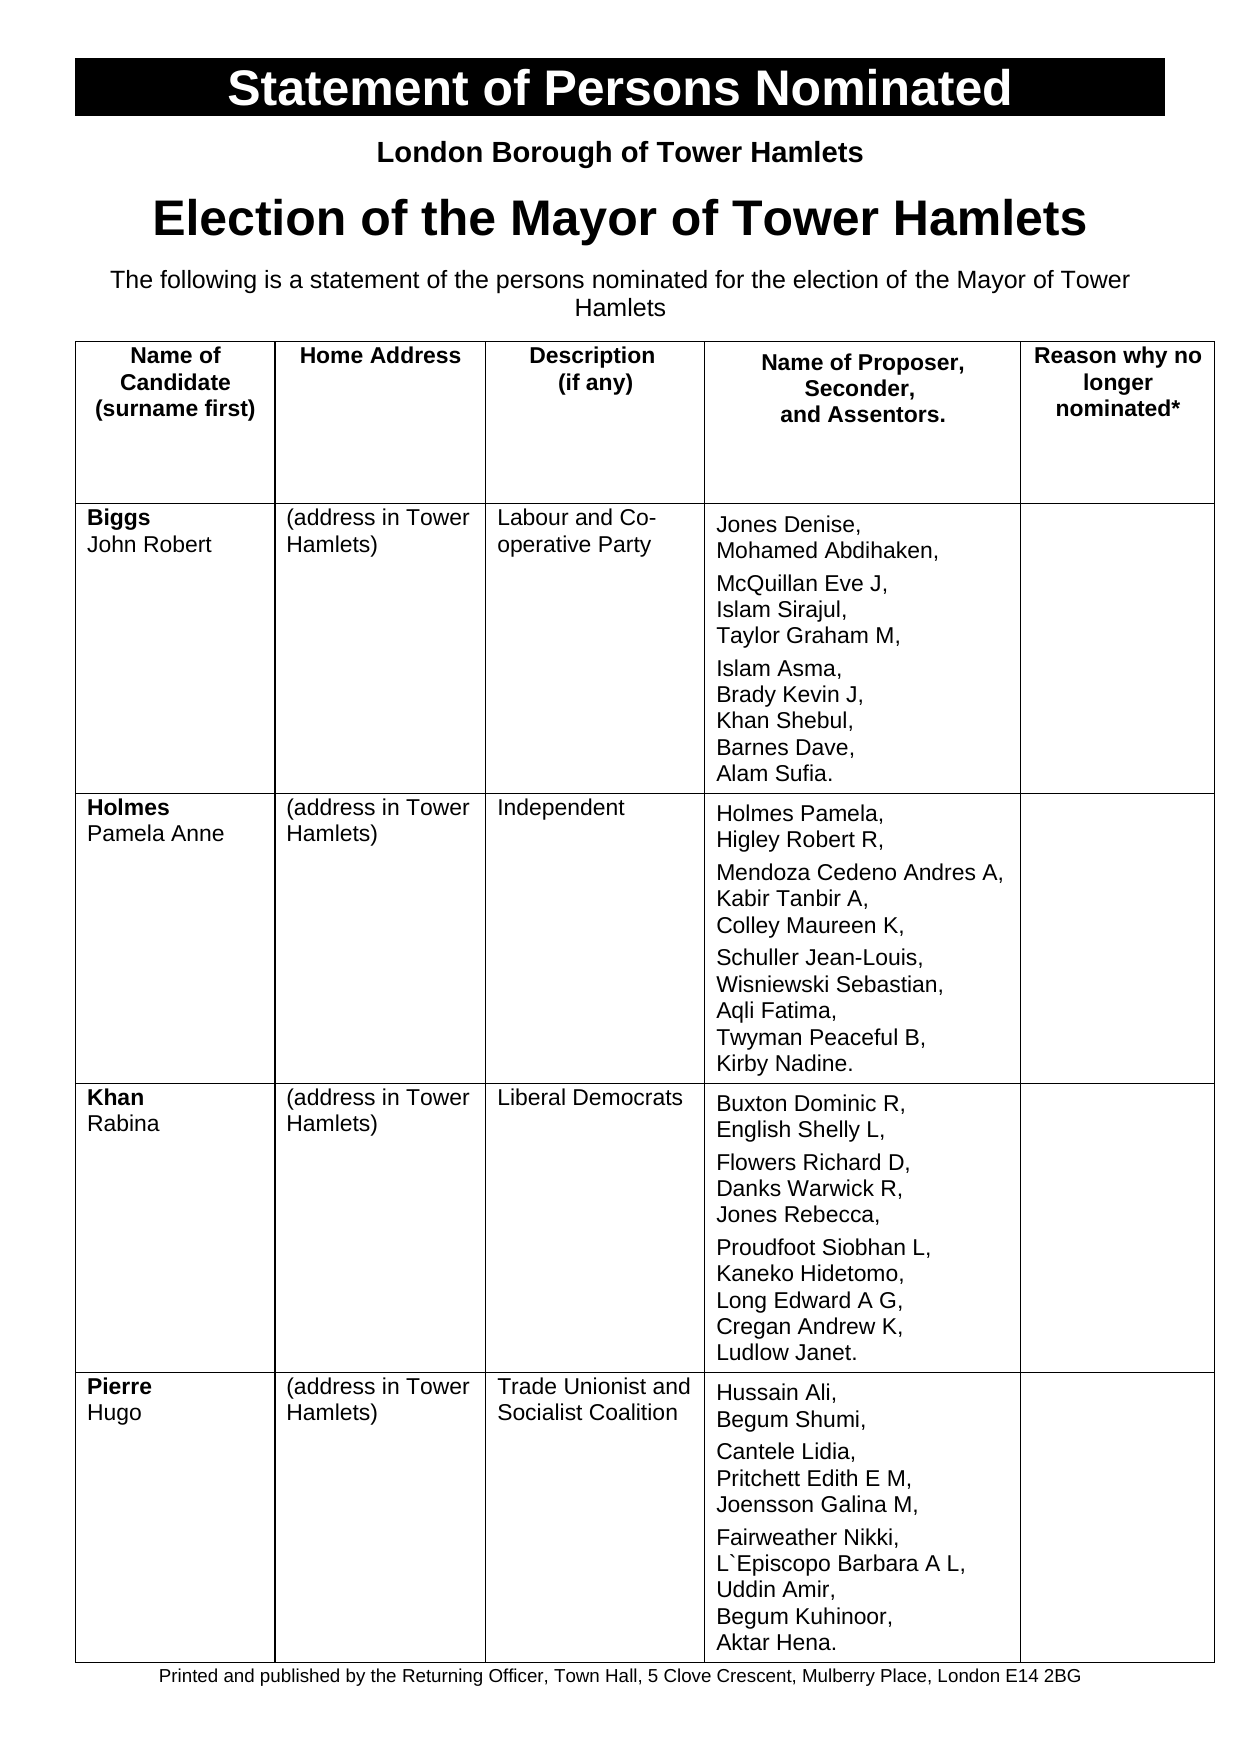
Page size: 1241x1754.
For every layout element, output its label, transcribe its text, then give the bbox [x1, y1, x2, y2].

table_cell [1021, 794, 1214, 1082]
text London Borough of Tower Hamlets [75, 135, 1165, 169]
table_header Name of Proposer, Seconder, and Assentors. [705, 342, 1020, 503]
table_cell Pierre Hugo [76, 1373, 274, 1662]
text The following is a statement of the persons nominated for the election of the Mayor of Tower Hamlets [75, 264, 1165, 322]
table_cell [276, 1373, 485, 1662]
table_cell Labour and Co-operative Party [486, 504, 704, 793]
table_cell [1021, 1084, 1214, 1372]
table_header Reason why no longer nominated* [1021, 342, 1214, 503]
table_header Description (if any) [486, 342, 704, 503]
table_cell Liberal Democrats [486, 1084, 704, 1372]
table_cell Independent [486, 794, 704, 1082]
text Election of the Mayor of Tower Hamlets [75, 188, 1165, 245]
table_cell Khan Rabina [76, 1084, 274, 1372]
table_cell Jones Denise, Mohamed Abdihaken, McQuillan Eve J, Islam Sirajul, Taylor Graham M, Islam Asma, Brady Kevin J, Khan Shebul, Barnes Dave, Alam Sufia. [705, 504, 1020, 793]
table_cell Holmes Pamela, Higley Robert R, Mendoza Cedeno Andres A, Kabir Tanbir A, Colley Maureen K, Schuller Jean-Louis, Wisniewski Sebastian, Aqli Fatima, Twyman Peaceful B, Kirby Nadine. [705, 794, 1020, 1082]
table_cell (address in Tower Hamlets) [276, 504, 485, 793]
table_cell Holmes Pamela Anne [76, 794, 274, 1082]
table_cell Hussain Ali, Begum Shumi, Cantele Lidia, Pritchett Edith E M, Joensson Galina M, Fairweather Nikki, L`Episcopo Barbara A L, Uddin Amir, Begum Kuhinoor, Aktar Hena. [705, 1373, 1020, 1662]
table_cell Biggs John Robert [76, 504, 274, 793]
table_cell (address in Tower Hamlets) [276, 794, 485, 1082]
table_cell [1021, 504, 1214, 793]
text Statement of Persons Nominated [75, 58, 1165, 116]
table_header Name of Candidate (surname first) [76, 342, 274, 503]
table_cell (address in Tower Hamlets) [276, 1084, 485, 1372]
table_header Home Address [276, 342, 485, 503]
table_cell Buxton Dominic R, English Shelly L, Flowers Richard D, Danks Warwick R, Jones Rebecca, Proudfoot Siobhan L, Kaneko Hidetomo, Long Edward A G, Cregan Andrew K, Ludlow Janet. [705, 1084, 1020, 1372]
table_cell [1021, 1373, 1214, 1662]
table_cell Trade Unionist and Socialist Coalition [486, 1373, 704, 1662]
